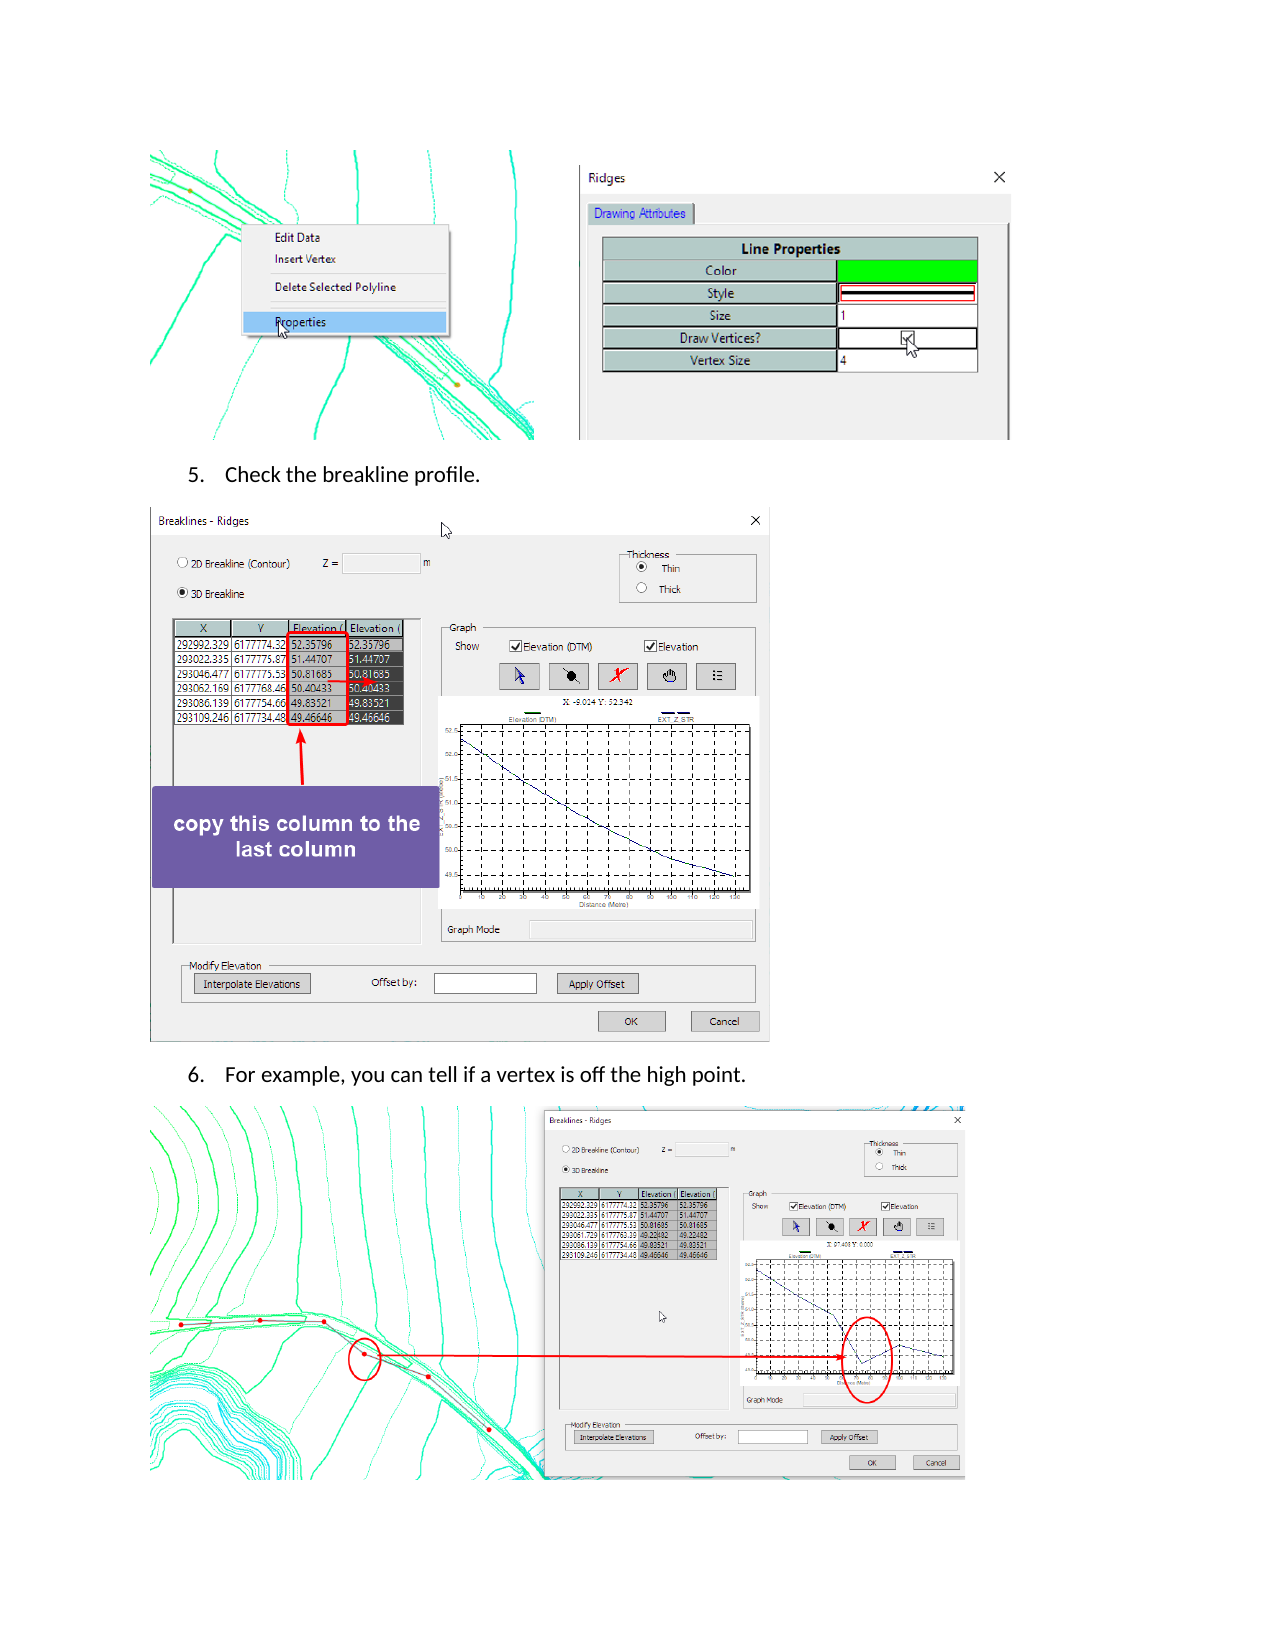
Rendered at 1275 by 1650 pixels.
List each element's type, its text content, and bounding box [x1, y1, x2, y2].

list For example, you can tell if a vertex is off the high point. [187, 1060, 1125, 1088]
picture [150, 1106, 966, 1480]
list Check the breakline profile. [187, 460, 1125, 488]
picture [150, 507, 770, 1042]
picture [150, 150, 1012, 442]
